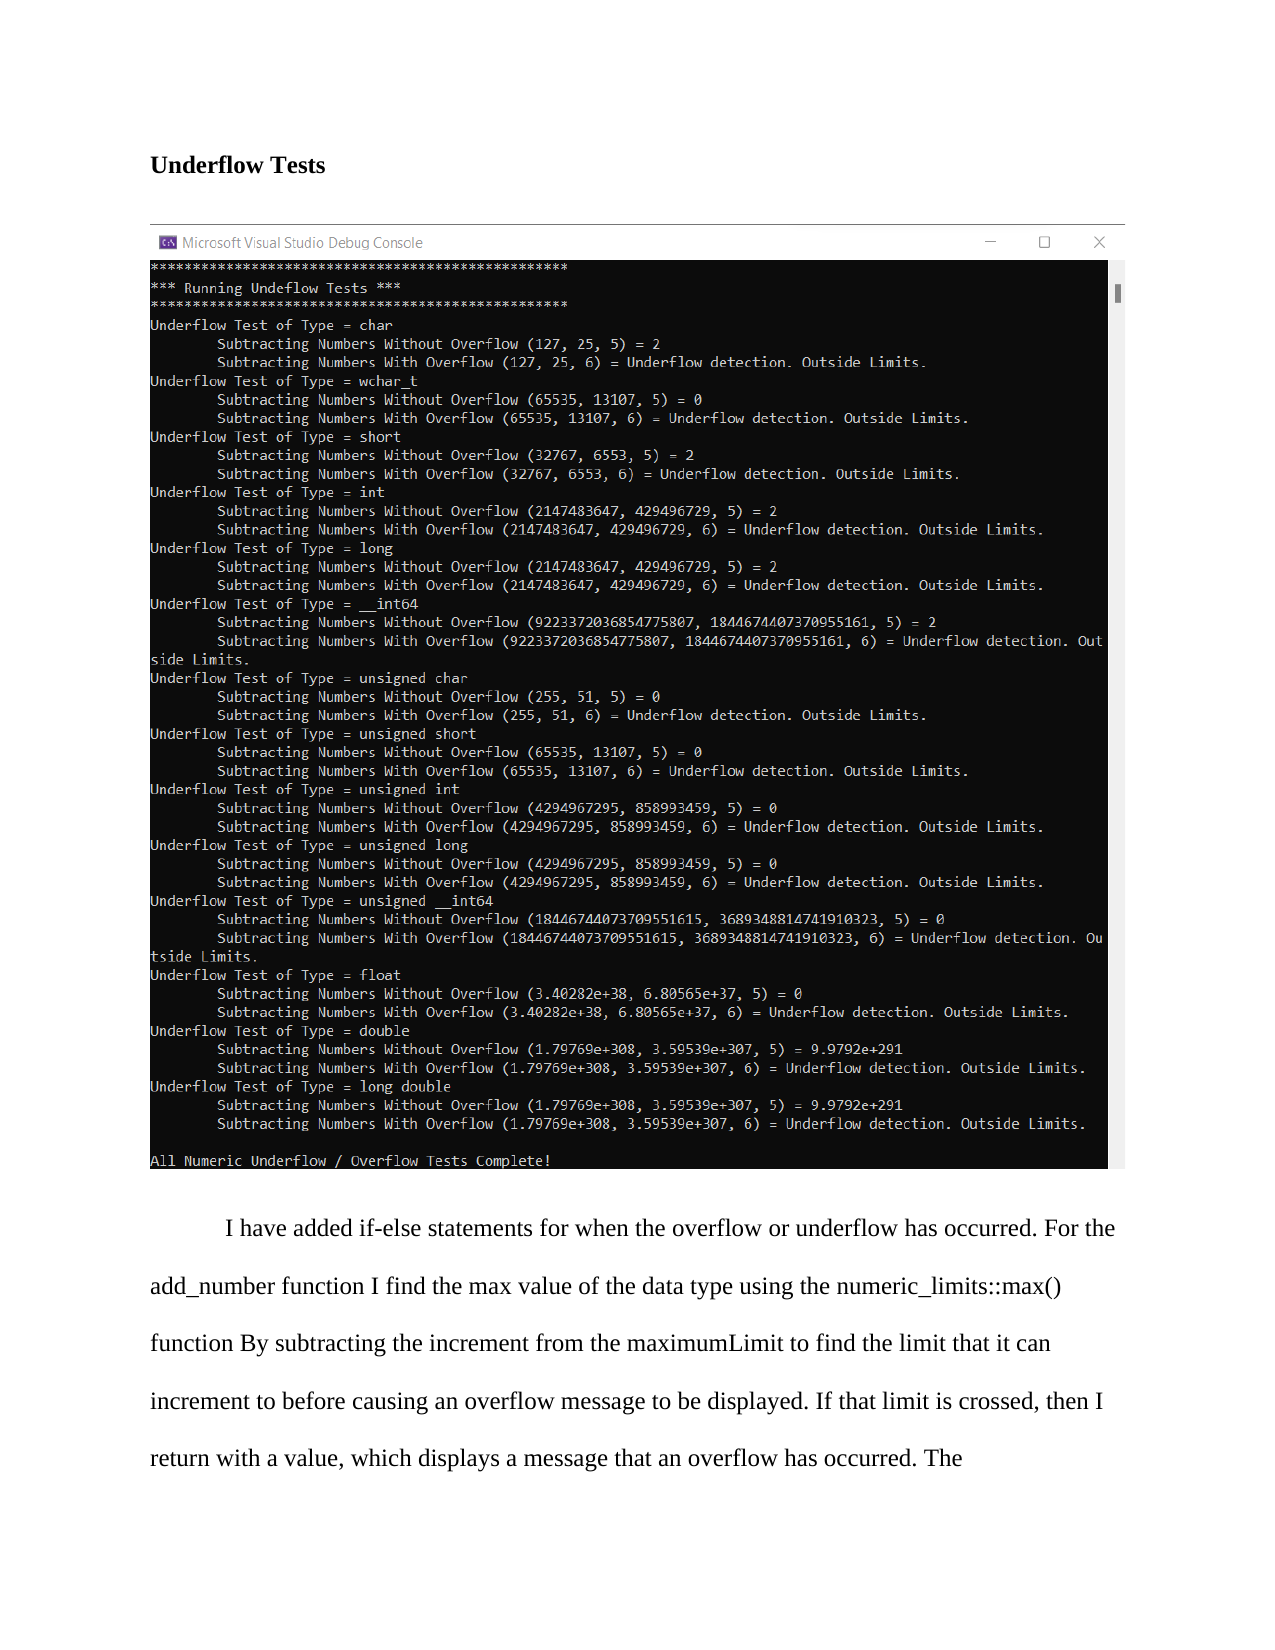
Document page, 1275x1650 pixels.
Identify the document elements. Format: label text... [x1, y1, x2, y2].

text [150, 1213, 1125, 1472]
picture [150, 224, 1125, 1169]
text Underflow Tests [150, 150, 1125, 179]
